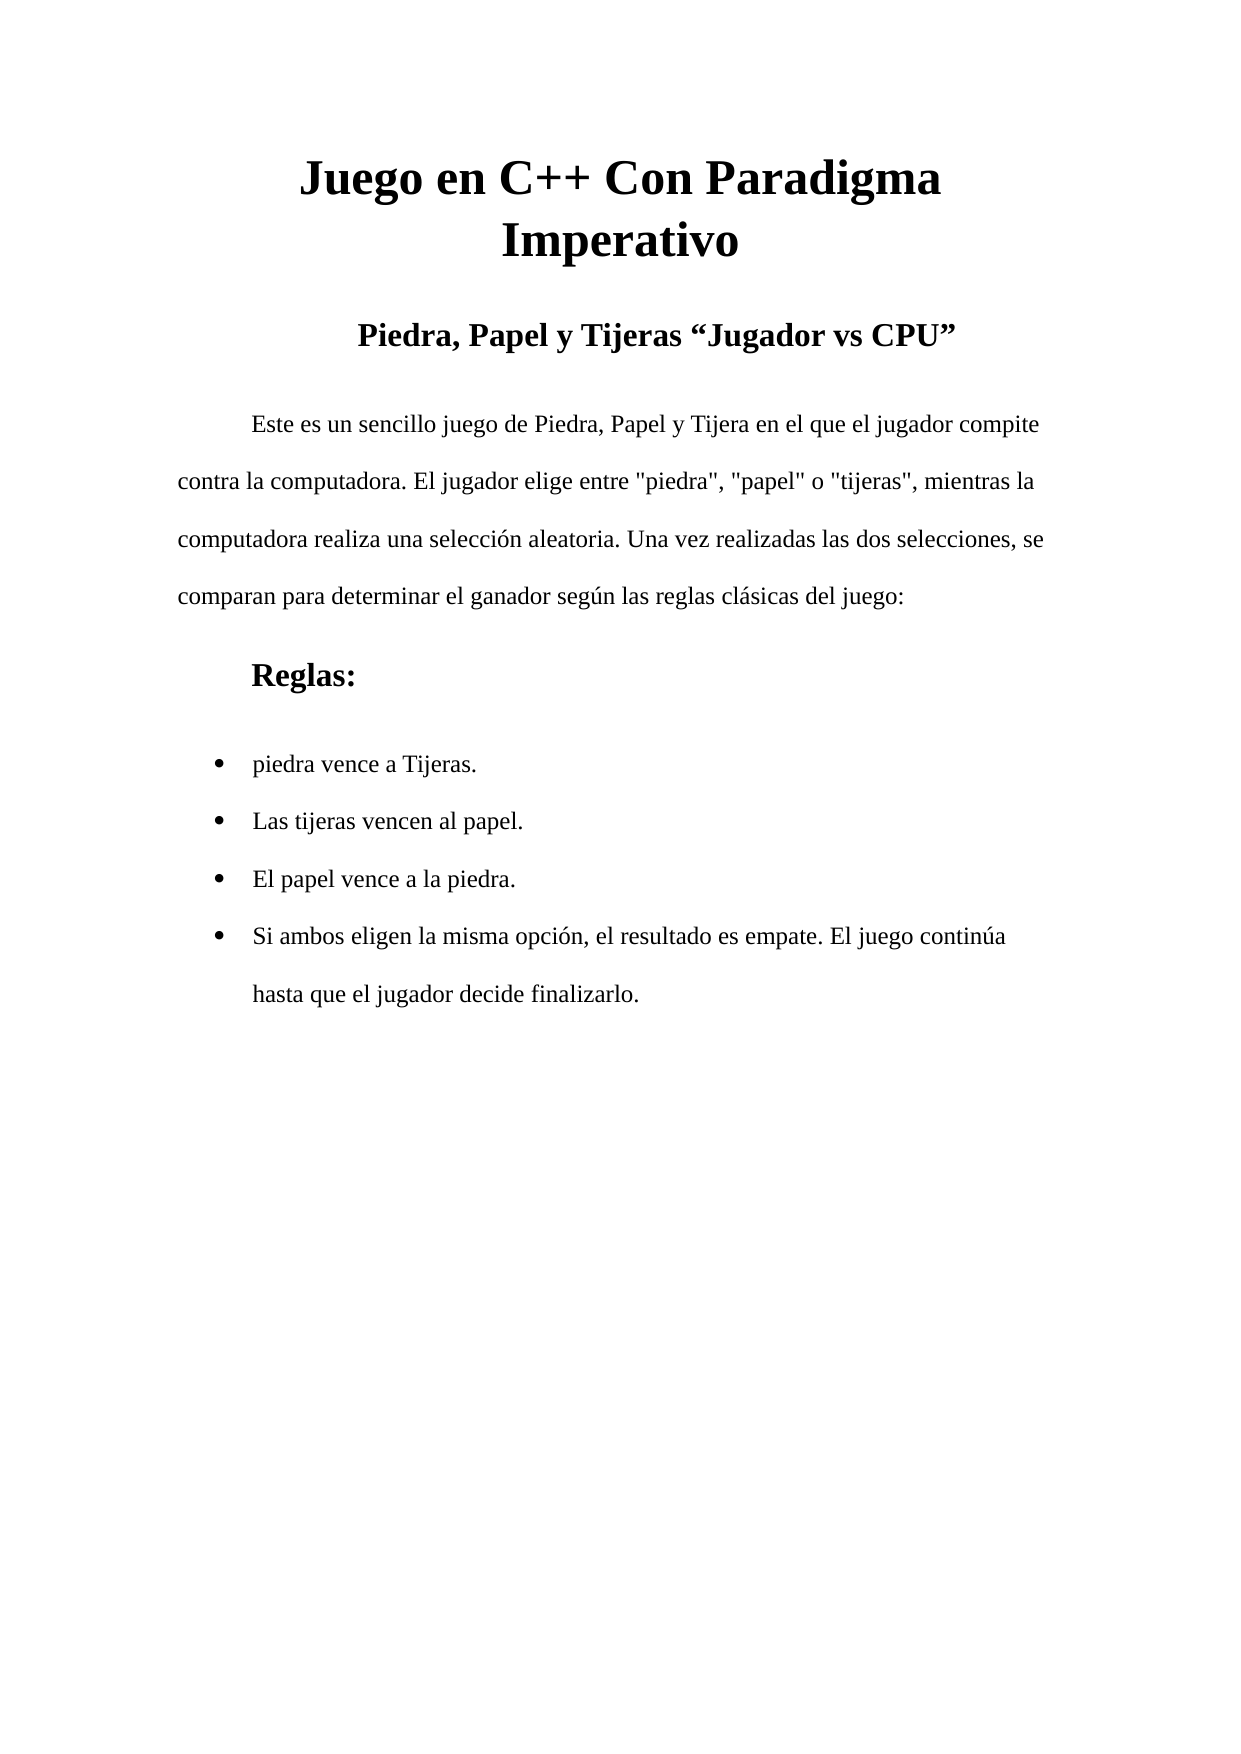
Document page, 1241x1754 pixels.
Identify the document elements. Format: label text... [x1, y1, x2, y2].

text Juego en C++ Con Paradigma Imperativo [177, 148, 1063, 267]
list Si ambos eligen la misma opción, el resultado es empate. El juego continúa hasta que el jugador decide finalizarlo. [215, 921, 1063, 1007]
list El papel vence a la piedra. [215, 864, 1063, 892]
text Reglas: [177, 655, 1063, 694]
list Las tijeras vencen al papel. [215, 806, 1063, 835]
text Este es un sencillo juego de Piedra, Papel y Tijera en el que el jugador compite contra la computadora. El jugador elige entre "piedra", "papel" o "tijeras", mientras la computadora realiza una selección aleatoria. Una vez realizadas las dos selecciones, se comparan para determinar el ganador según las reglas clásicas del juego: [177, 409, 1063, 610]
list piedra vence a Tijeras. [215, 749, 1063, 777]
text Piedra, Papel y Tijeras “Jugador vs CPU” [177, 315, 1063, 354]
